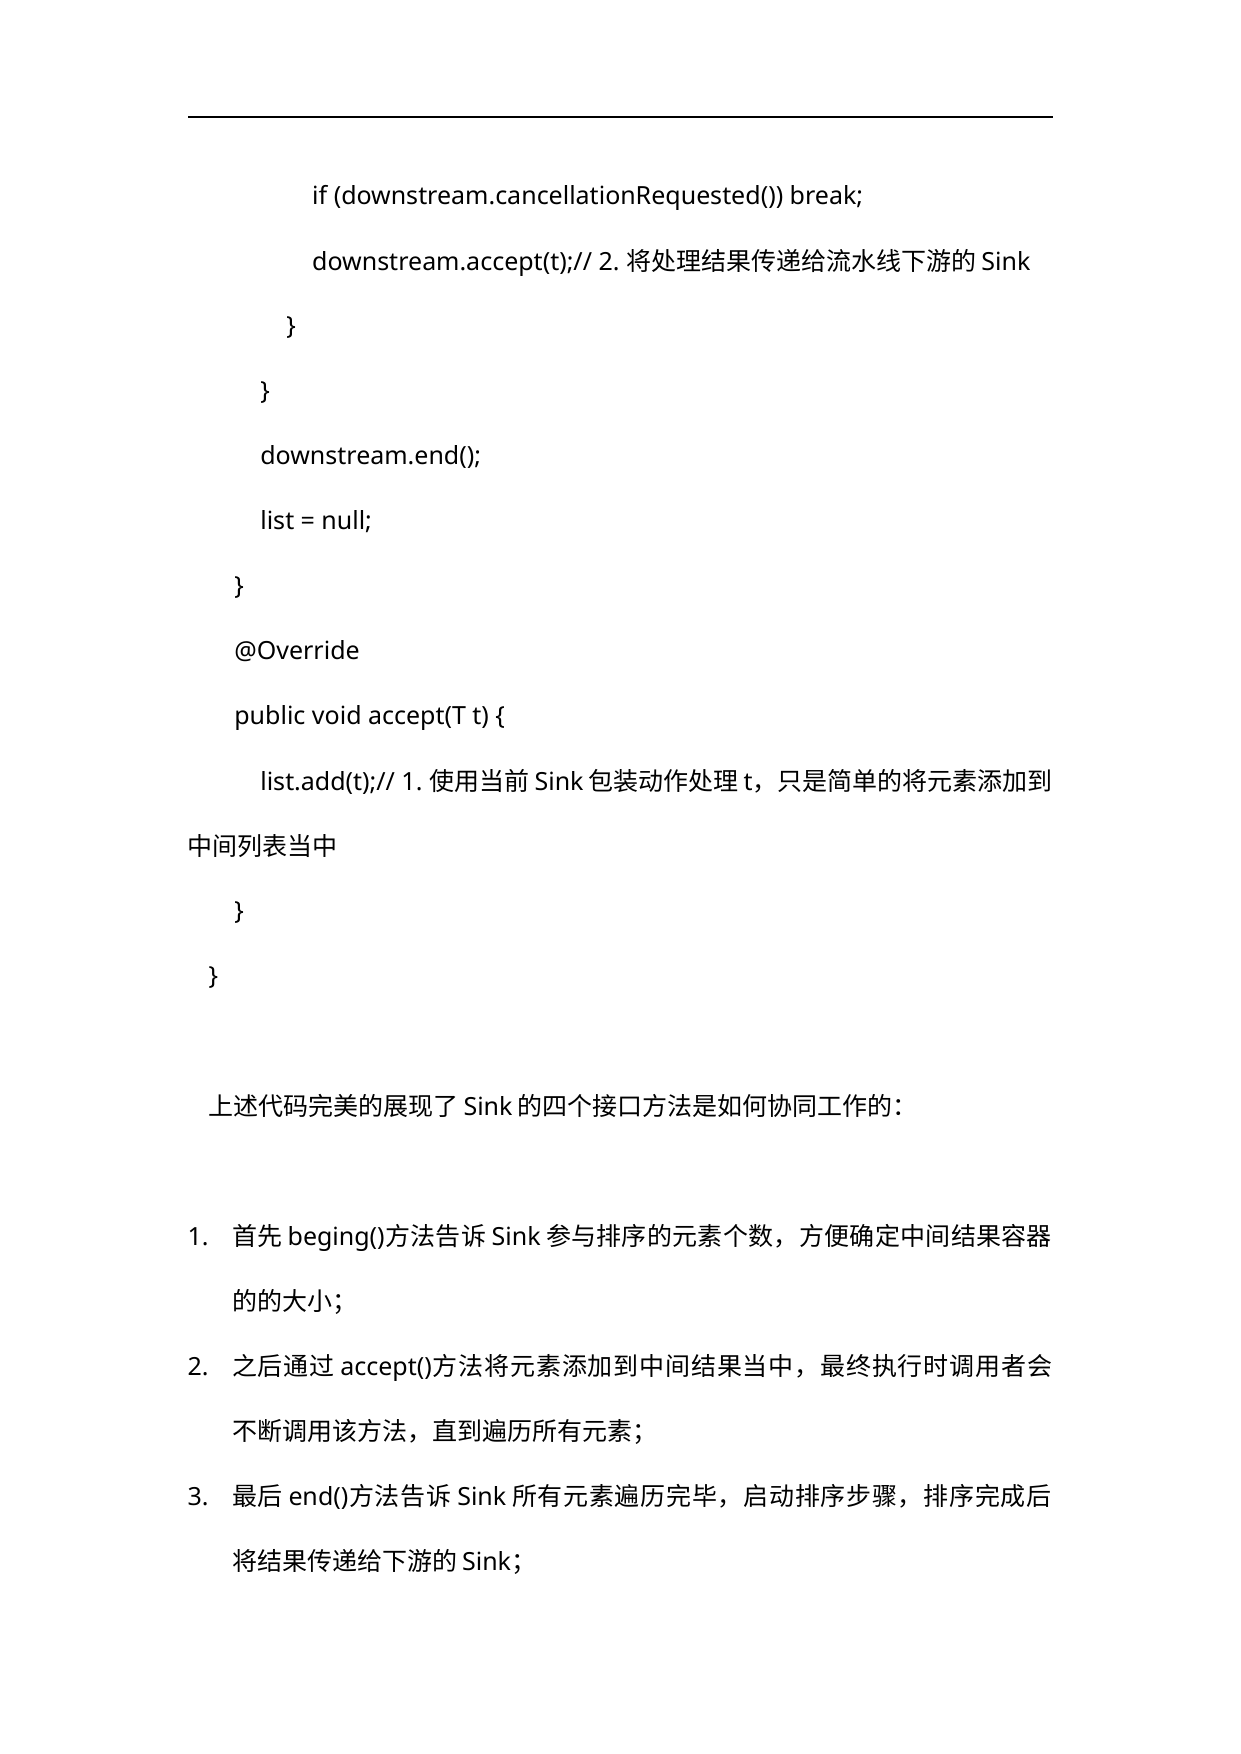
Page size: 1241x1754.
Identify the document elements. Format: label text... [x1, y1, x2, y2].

list 最后end()方法告诉Sink所有元素遍历完毕，启动排序步骤，排序完成后将结果传递给下游的Sink； [187, 1462, 1053, 1592]
text } [187, 942, 1053, 1007]
text public void accept(T t) { [187, 682, 1053, 747]
text if (downstream.cancellationRequested()) break; [187, 162, 1053, 227]
text list.add(t);// 1. 使用当前Sink包装动作处理t，只是简单的将元素添加到中间列表当中 [187, 747, 1053, 877]
text } [187, 552, 1053, 617]
text downstream.accept(t);// 2. 将处理结果传递给流水线下游的Sink [187, 227, 1053, 292]
text list = null; [187, 487, 1053, 552]
text } [187, 357, 1053, 422]
list 首先beging()方法告诉Sink参与排序的元素个数，方便确定中间结果容器的的大小； [187, 1202, 1053, 1332]
text @Override [187, 617, 1053, 682]
list 之后通过accept()方法将元素添加到中间结果当中，最终执行时调用者会不断调用该方法，直到遍历所有元素； [187, 1332, 1053, 1462]
text downstream.end(); [187, 422, 1053, 487]
text 上述代码完美的展现了Sink的四个接口方法是如何协同工作的： [187, 1072, 1053, 1137]
text } [187, 292, 1053, 357]
text } [187, 877, 1053, 942]
